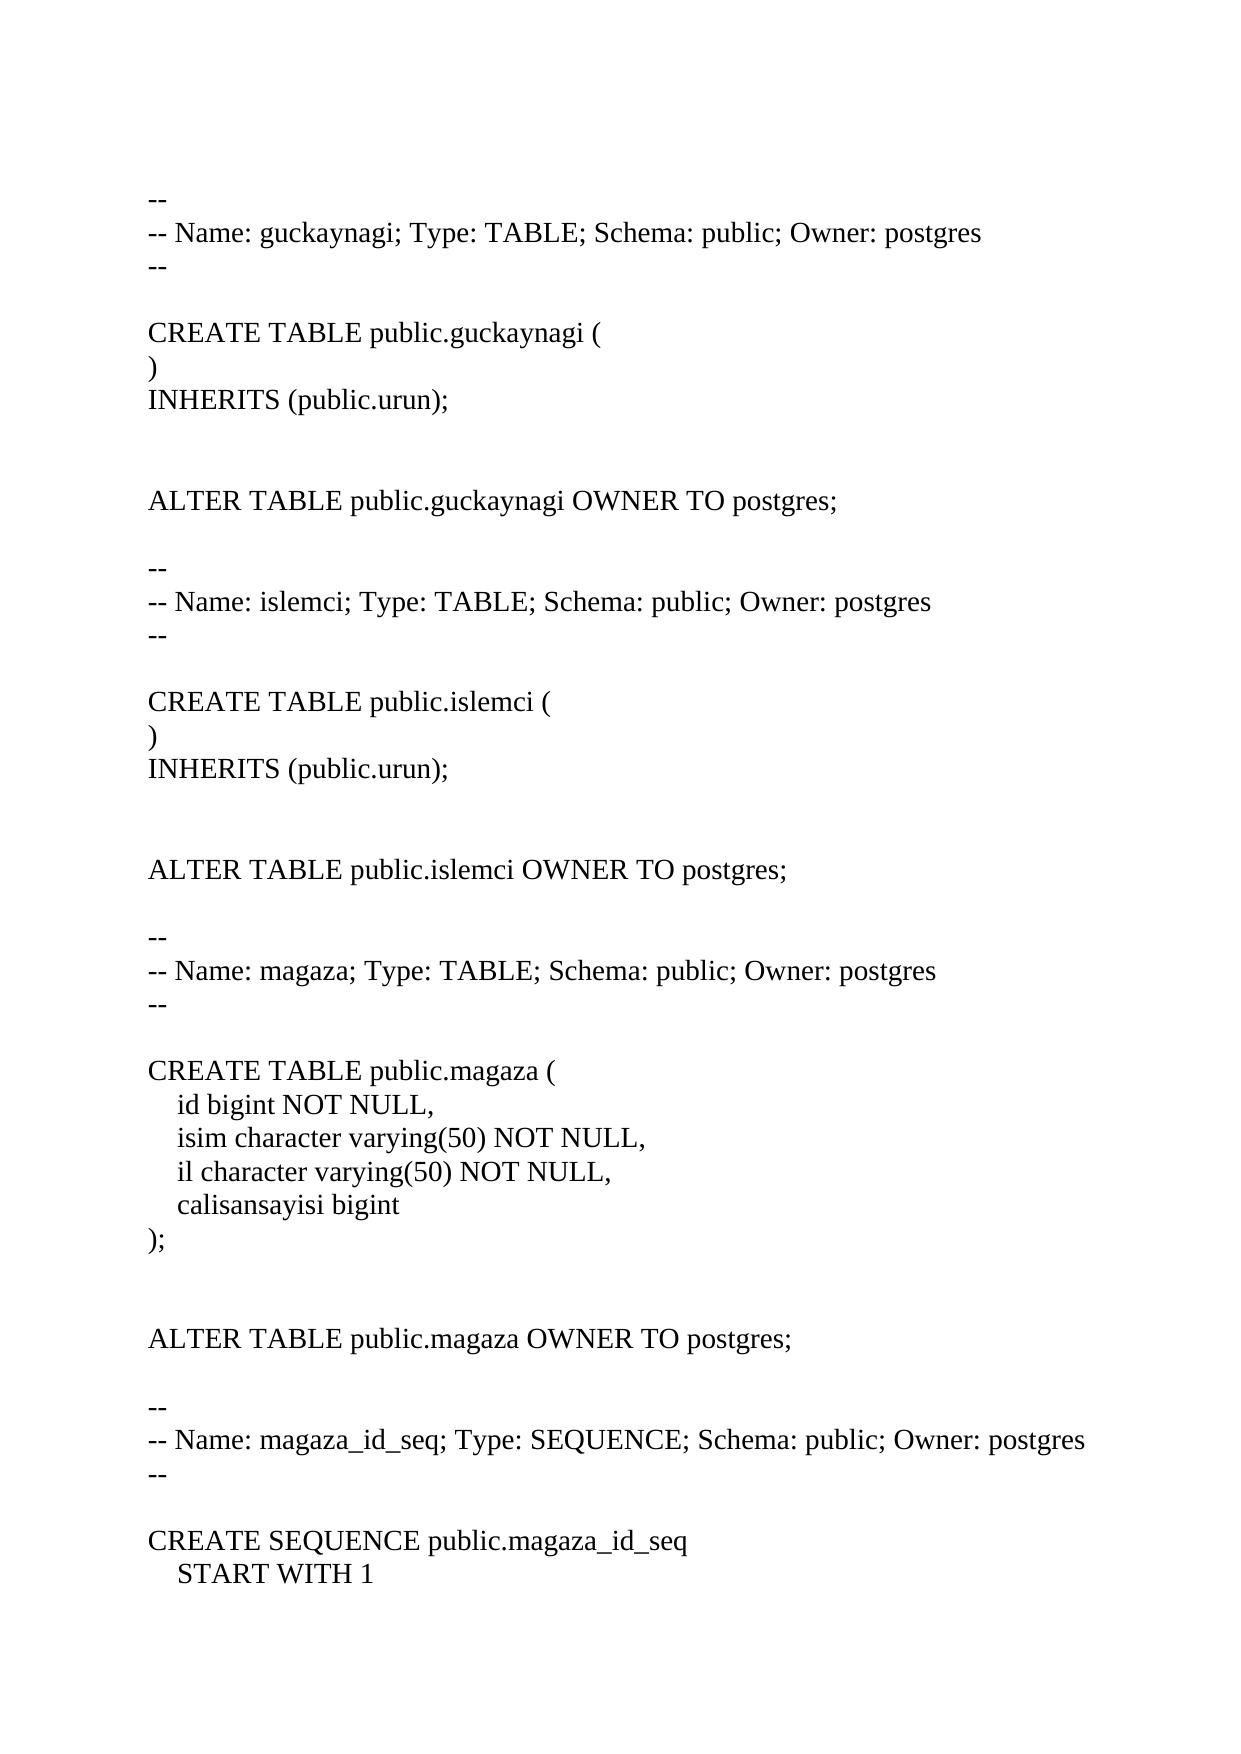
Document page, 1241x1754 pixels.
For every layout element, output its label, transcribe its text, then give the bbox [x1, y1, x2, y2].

text INHERITS (public.urun); [148, 382, 1093, 416]
text -- [148, 1456, 1093, 1489]
text calisansayisi bigint [148, 1187, 1093, 1221]
text -- [148, 1389, 1093, 1422]
text ALTER TABLE public.islemci OWNER TO postgres; [148, 852, 1093, 886]
text -- Name: magaza_id_seq; Type: SEQUENCE; Schema: public; Owner: postgres [148, 1422, 1093, 1456]
text -- Name: magaza; Type: TABLE; Schema: public; Owner: postgres [148, 953, 1093, 986]
text -- [148, 919, 1093, 953]
text -- [148, 181, 1093, 215]
text ); [148, 1221, 1093, 1254]
text INHERITS (public.urun); [148, 751, 1093, 785]
text -- [148, 550, 1093, 584]
text -- [148, 617, 1093, 651]
text -- [148, 248, 1093, 282]
text CREATE TABLE public.guckaynagi ( [148, 315, 1093, 349]
text isim character varying(50) NOT NULL, [148, 1120, 1093, 1154]
text -- Name: guckaynagi; Type: TABLE; Schema: public; Owner: postgres [148, 215, 1093, 248]
text ) [148, 718, 1093, 751]
text -- [148, 986, 1093, 1020]
text ALTER TABLE public.magaza OWNER TO postgres; [148, 1322, 1093, 1355]
text id bigint NOT NULL, [148, 1087, 1093, 1120]
text CREATE SEQUENCE public.magaza_id_seq [148, 1523, 1093, 1556]
text il character varying(50) NOT NULL, [148, 1154, 1093, 1187]
text START WITH 1 [148, 1556, 1093, 1590]
text ) [148, 349, 1093, 382]
text ALTER TABLE public.guckaynagi OWNER TO postgres; [148, 483, 1093, 517]
text CREATE TABLE public.islemci ( [148, 684, 1093, 718]
text -- Name: islemci; Type: TABLE; Schema: public; Owner: postgres [148, 584, 1093, 617]
text CREATE TABLE public.magaza ( [148, 1053, 1093, 1087]
